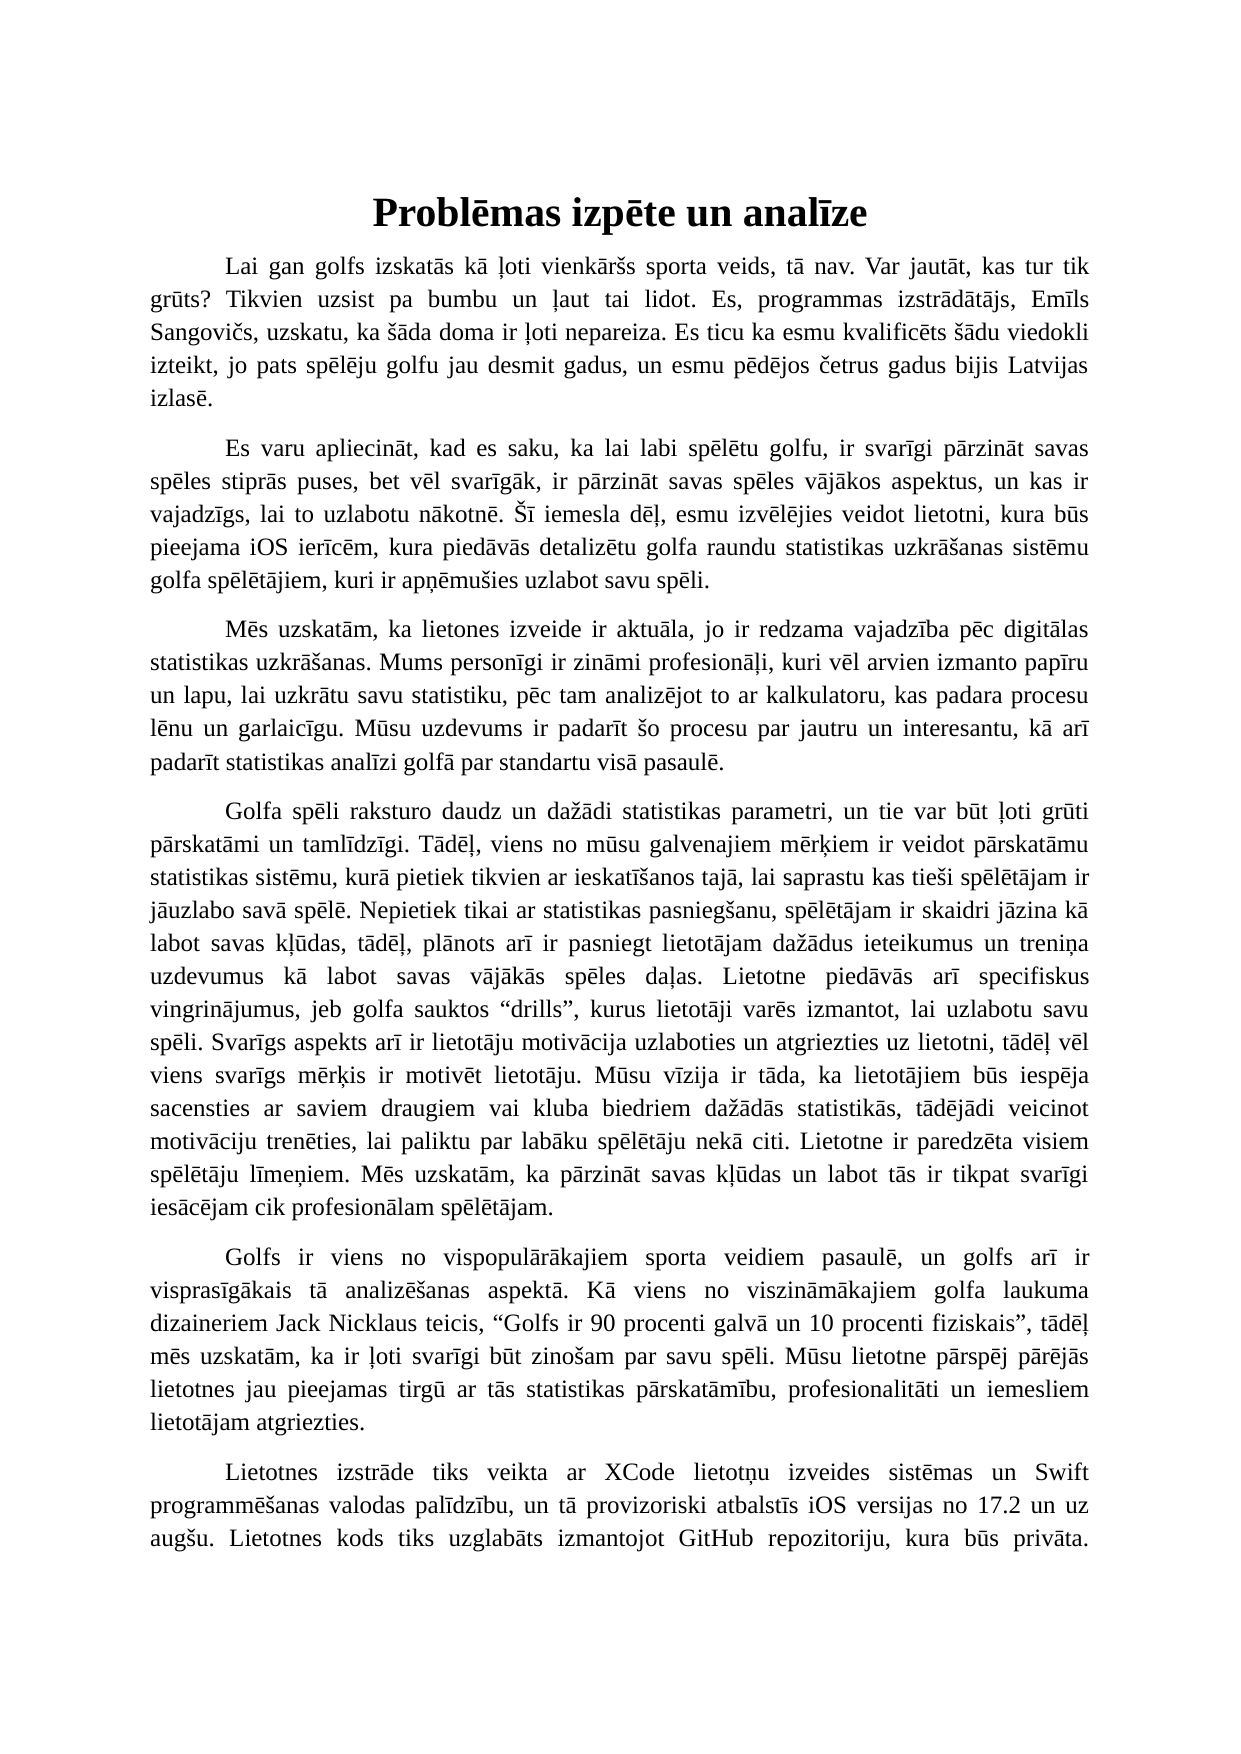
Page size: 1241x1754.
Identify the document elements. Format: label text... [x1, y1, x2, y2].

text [150, 1457, 1090, 1552]
text Lai gan golfs izskatās kā ļoti vienkāršs sporta veids, tā nav. Var jautāt, kas tur tik grūts? Tikvien uzsist pa bumbu un ļaut tai lidot. Es, programmas izstrādātājs, Emīls Sangovičs, uzskatu, ka šāda doma ir ļoti nepareiza. Es ticu ka esmu kvalificēts šādu viedokli izteikt, jo pats spēlēju golfu jau desmit gadus, un esmu pēdējos četrus gadus bijis Latvijas izlasē. [150, 251, 1090, 412]
subtitle Problēmas izpēte un analīze [150, 187, 1090, 235]
text Mēs uzskatām, ka lietones izveide ir aktuāla, jo ir redzama vajadzība pēc digitālas statistikas uzkrāšanas. Mums personīgi ir zināmi profesionāļi, kuri vēl arvien izmanto papīru un lapu, lai uzkrātu savu statistiku, pēc tam analizējot to ar kalkulatoru, kas padara procesu lēnu un garlaicīgu. Mūsu uzdevums ir padarīt šo procesu par jautru un interesantu, kā arī padarīt statistikas analīzi golfā par standartu visā pasaulē. [150, 614, 1090, 775]
text Golfa spēli raksturo daudz un dažādi statistikas parametri, un tie var būt ļoti grūti pārskatāmi un tamlīdzīgi. Tādēļ, viens no mūsu galvenajiem mērķiem ir veidot pārskatāmu statistikas sistēmu, kurā pietiek tikvien ar ieskatīšanos tajā, lai saprastu kas tieši spēlētājam ir jāuzlabo savā spēlē. Nepietiek tikai ar statistikas pasniegšanu, spēlētājam ir skaidri jāzina kā labot savas kļūdas, tādēļ, plānots arī ir pasniegt lietotājam dažādus ieteikumus un treniņa uzdevumus kā labot savas vājākās spēles daļas. Lietotne piedāvās arī specifiskus vingrinājumus, jeb golfa sauktos “drills”, kurus lietotāji varēs izmantot, lai uzlabotu savu spēli. Svarīgs aspekts arī ir lietotāju motivācija uzlaboties un atgriezties uz lietotni, tādēļ vēl viens svarīgs mērķis ir motivēt lietotāju. Mūsu vīzija ir tāda, ka lietotājiem būs iespēja sacensties ar saviem draugiem vai kluba biedriem dažādās statistikās, tādējādi veicinot motivāciju trenēties, lai paliktu par labāku spēlētāju nekā citi. Lietotne ir paredzēta visiem spēlētāju līmeņiem. Mēs uzskatām, ka pārzināt savas kļūdas un labot tās ir tikpat svarīgi iesācējam cik profesionālam spēlētājam. [150, 796, 1090, 1221]
text Es varu apliecināt, kad es saku, ka lai labi spēlētu golfu, ir svarīgi pārzināt savas spēles stiprās puses, bet vēl svarīgāk, ir pārzināt savas spēles vājākos aspektus, un kas ir vajadzīgs, lai to uzlabotu nākotnē. Šī iemesla dēļ, esmu izvēlējies veidot lietotni, kura būs pieejama iOS ierīcēm, kura piedāvās detalizētu golfa raundu statistikas uzkrāšanas sistēmu golfa spēlētājiem, kuri ir apņēmušies uzlabot savu spēli. [150, 433, 1090, 593]
text Golfs ir viens no vispopulārākajiem sporta veidiem pasaulē, un golfs arī ir visprasīgākais tā analizēšanas aspektā. Kā viens no viszināmākajiem golfa laukuma dizaineriem Jack Nicklaus teicis, “Golfs ir 90 procenti galvā un 10 procenti fiziskais”, tādēļ mēs uzskatām, ka ir ļoti svarīgi būt zinošam par savu spēli. Mūsu lietotne pārspēj pārējās lietotnes jau pieejamas tirgū ar tās statistikas pārskatāmību, profesionalitāti un iemesliem lietotājam atgriezties. [150, 1242, 1090, 1436]
